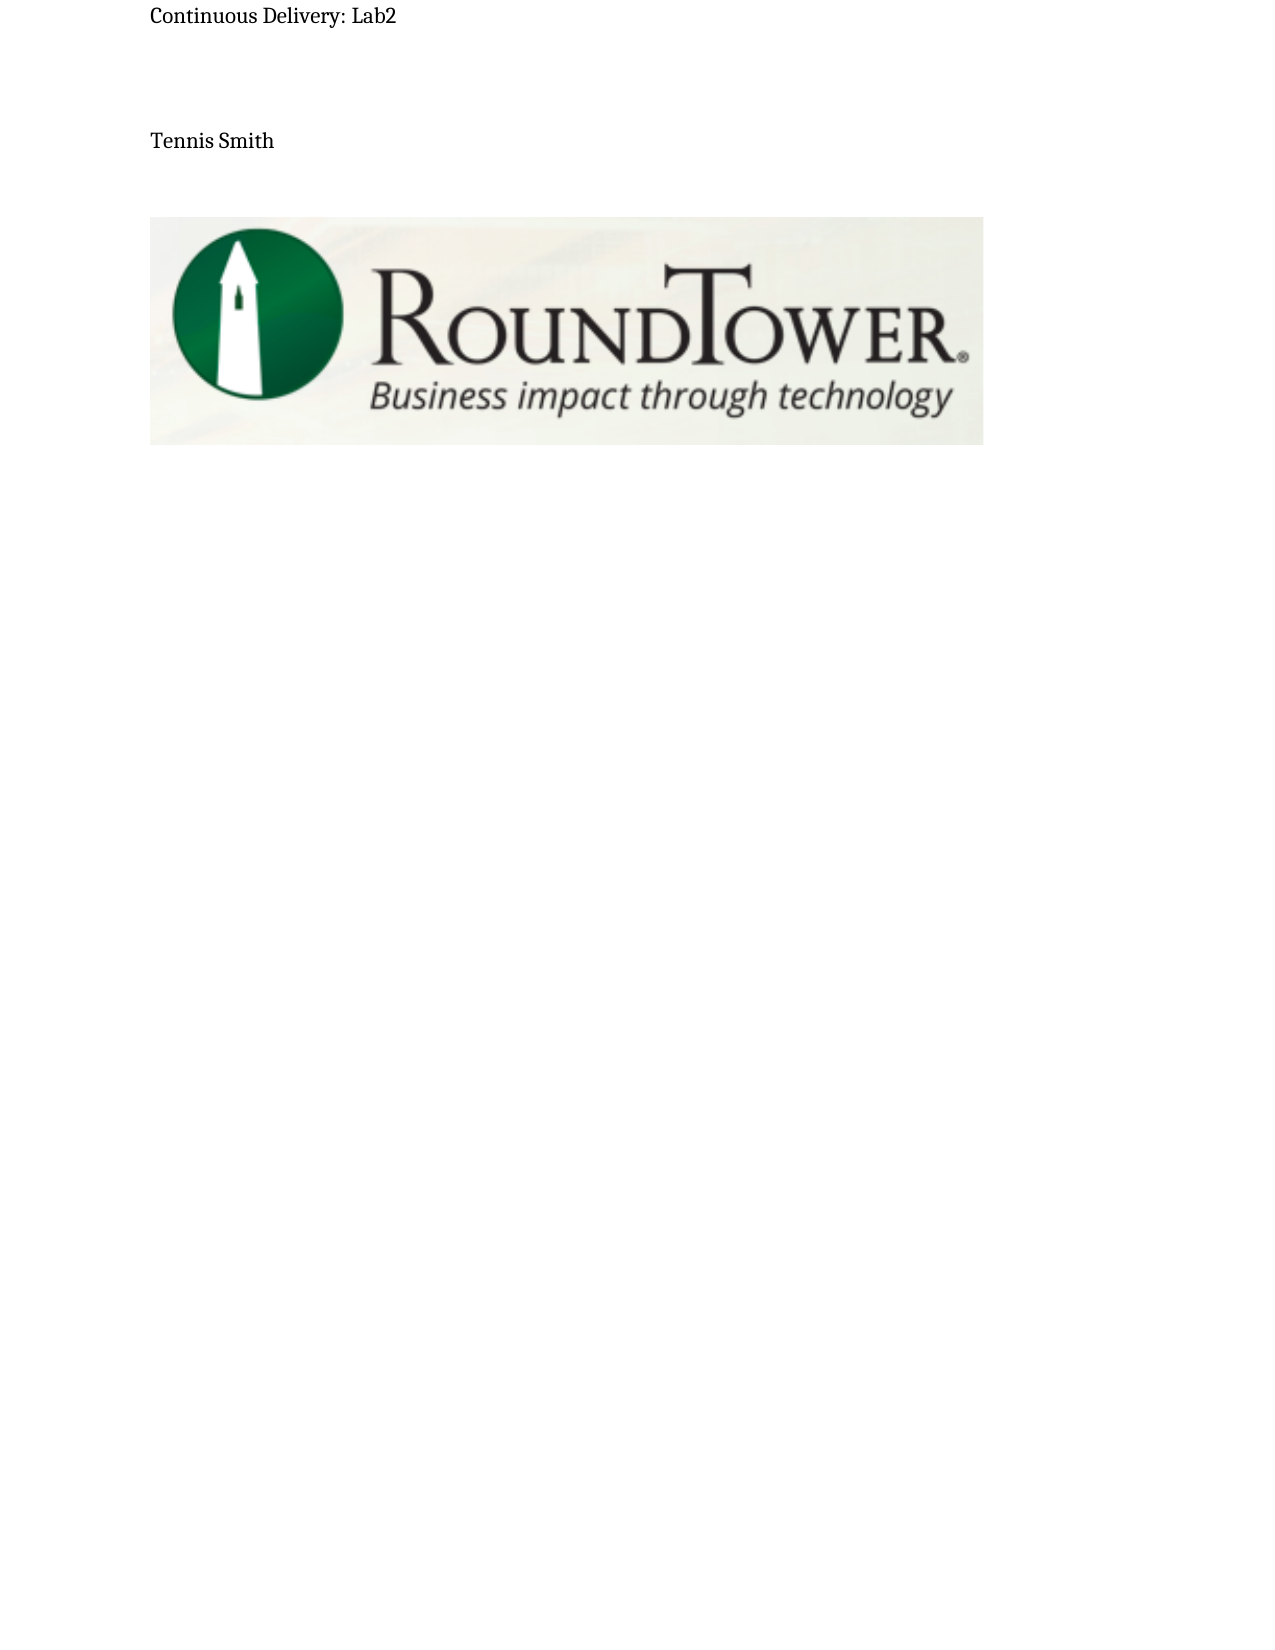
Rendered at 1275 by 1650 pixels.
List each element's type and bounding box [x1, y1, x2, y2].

picture [150, 217, 984, 445]
